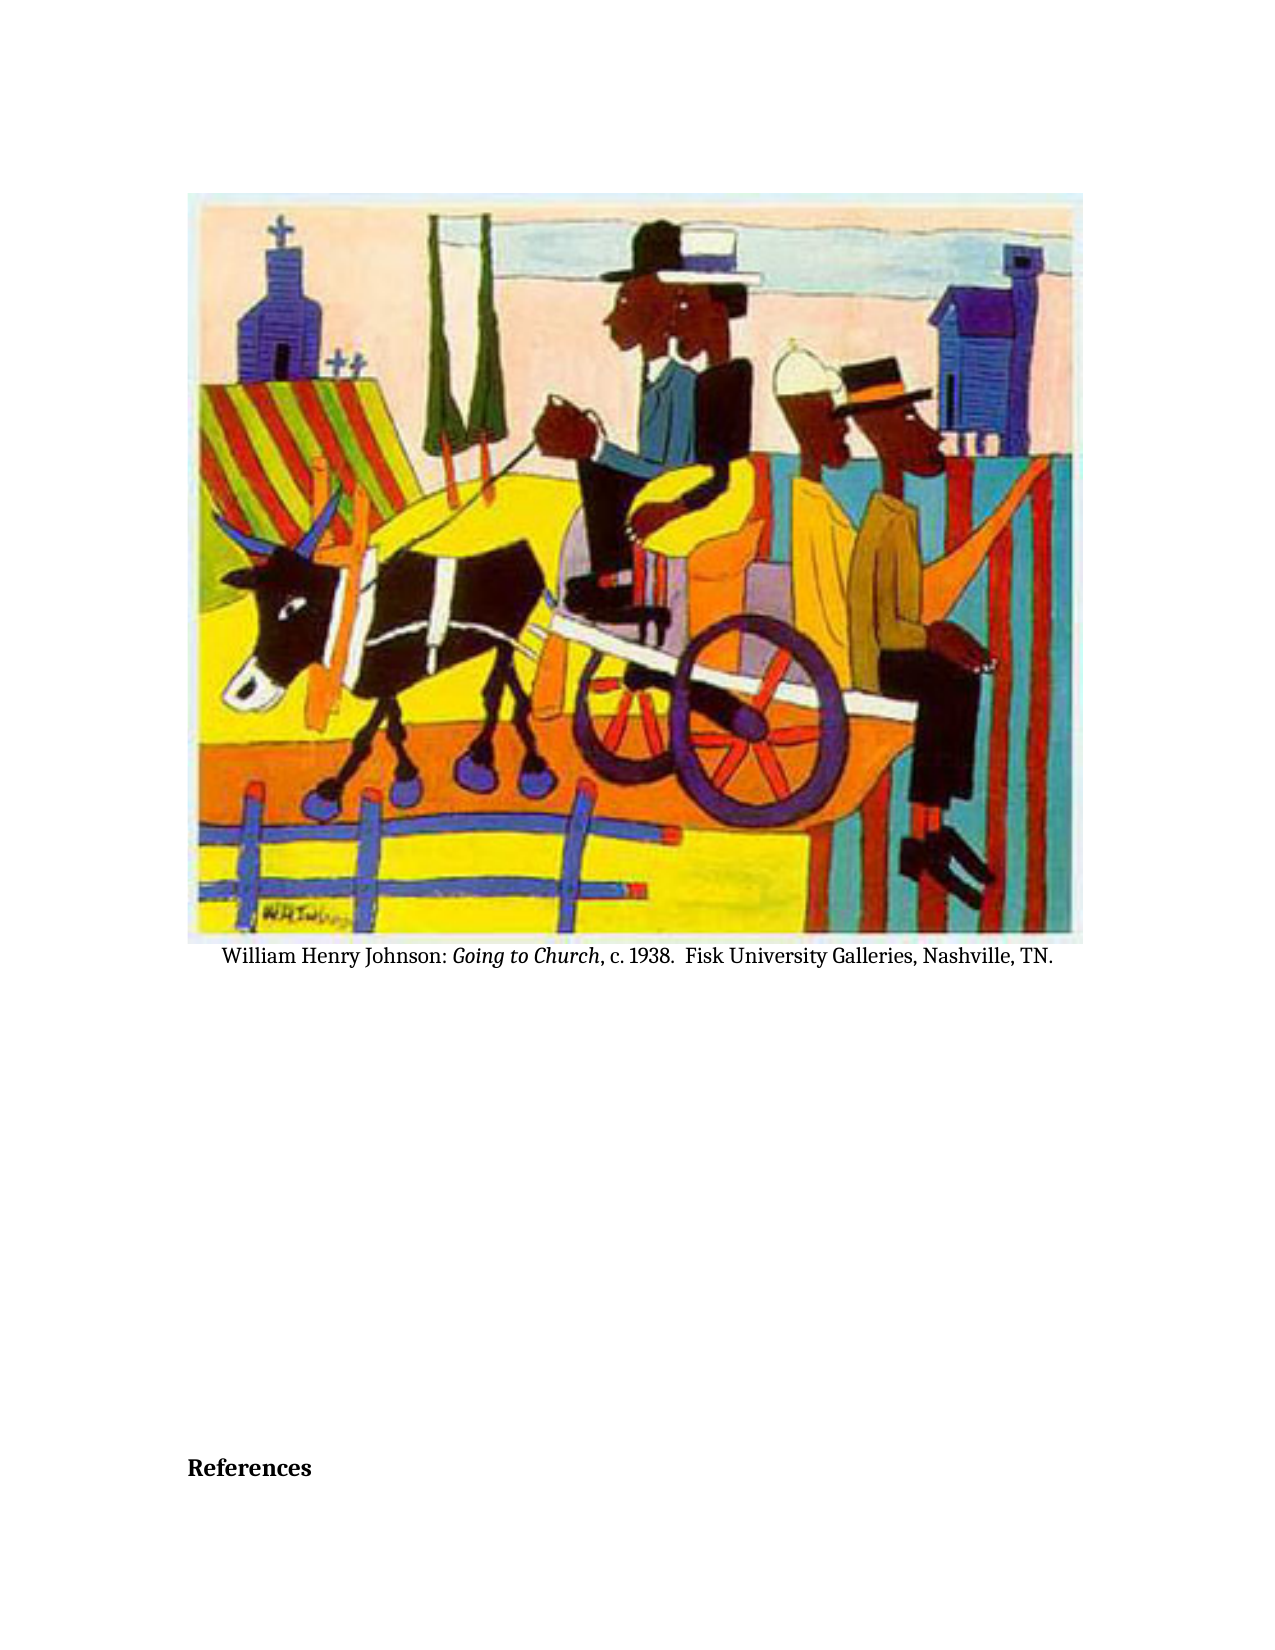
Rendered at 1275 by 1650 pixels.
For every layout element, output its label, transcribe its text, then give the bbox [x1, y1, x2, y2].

text William Henry Johnson: Going to Church, c. 1938. Fisk University Galleries, Nashville, TN. [187, 943, 1087, 970]
picture [187, 193, 1083, 944]
text References [187, 1453, 1087, 1482]
